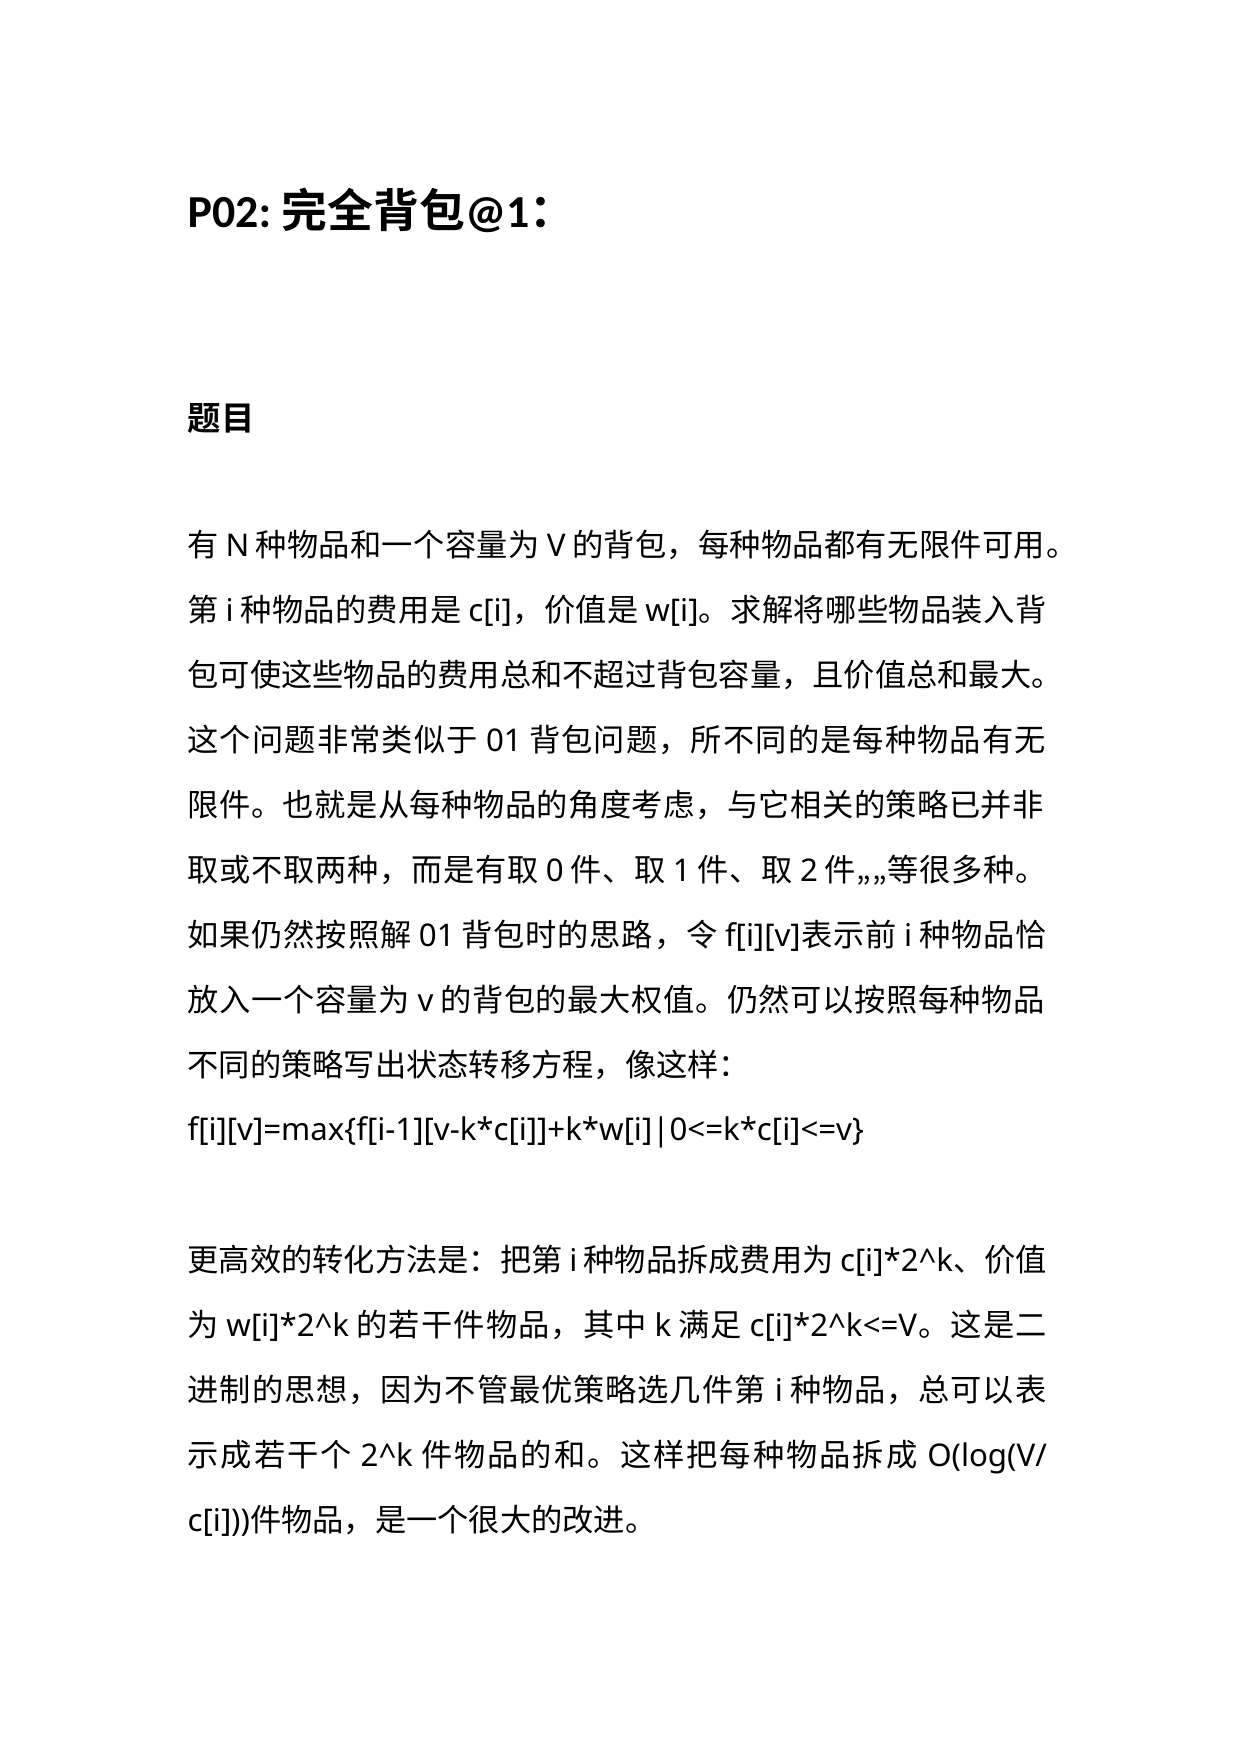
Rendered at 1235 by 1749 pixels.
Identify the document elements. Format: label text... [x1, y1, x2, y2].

subtitle 题目 [187, 384, 1047, 449]
text 更高效的转化方法是：把第i种物品拆成费用为c[i]*2^k、价值为w[i]*2^k的若干件物品，其中k满足c[i]*2^k<=V。这是二进制的思想，因为不管最优策略选几件第i种物品，总可以表示成若干个2^k件物品的和。这样把每种物品拆成O(log(V/c[i]))件物品，是一个很大的改进。 [187, 1226, 1047, 1551]
text 这个问题非常类似于01背包问题，所不同的是每种物品有无限件。也就是从每种物品的角度考虑，与它相关的策略已并非取或不取两种，而是有取0件、取1件、取2件„„等很多种。如果仍然按照解01背包时的思路，令f[i][v]表示前i种物品恰放入一个容量为v的背包的最大权值。仍然可以按照每种物品不同的策略写出状态转移方程，像这样： [187, 706, 1047, 1096]
subtitle P02: 完全背包@1： [187, 159, 1047, 257]
text f[i][v]=max{f[i-1][v-k*c[i]]+k*w[i]|0<=k*c[i]<=v} [187, 1096, 1047, 1161]
text 有N种物品和一个容量为V的背包，每种物品都有无限件可用。第i种物品的费用是c[i]，价值是w[i]。求解将哪些物品装入背包可使这些物品的费用总和不超过背包容量，且价值总和最大。 [187, 511, 1047, 706]
